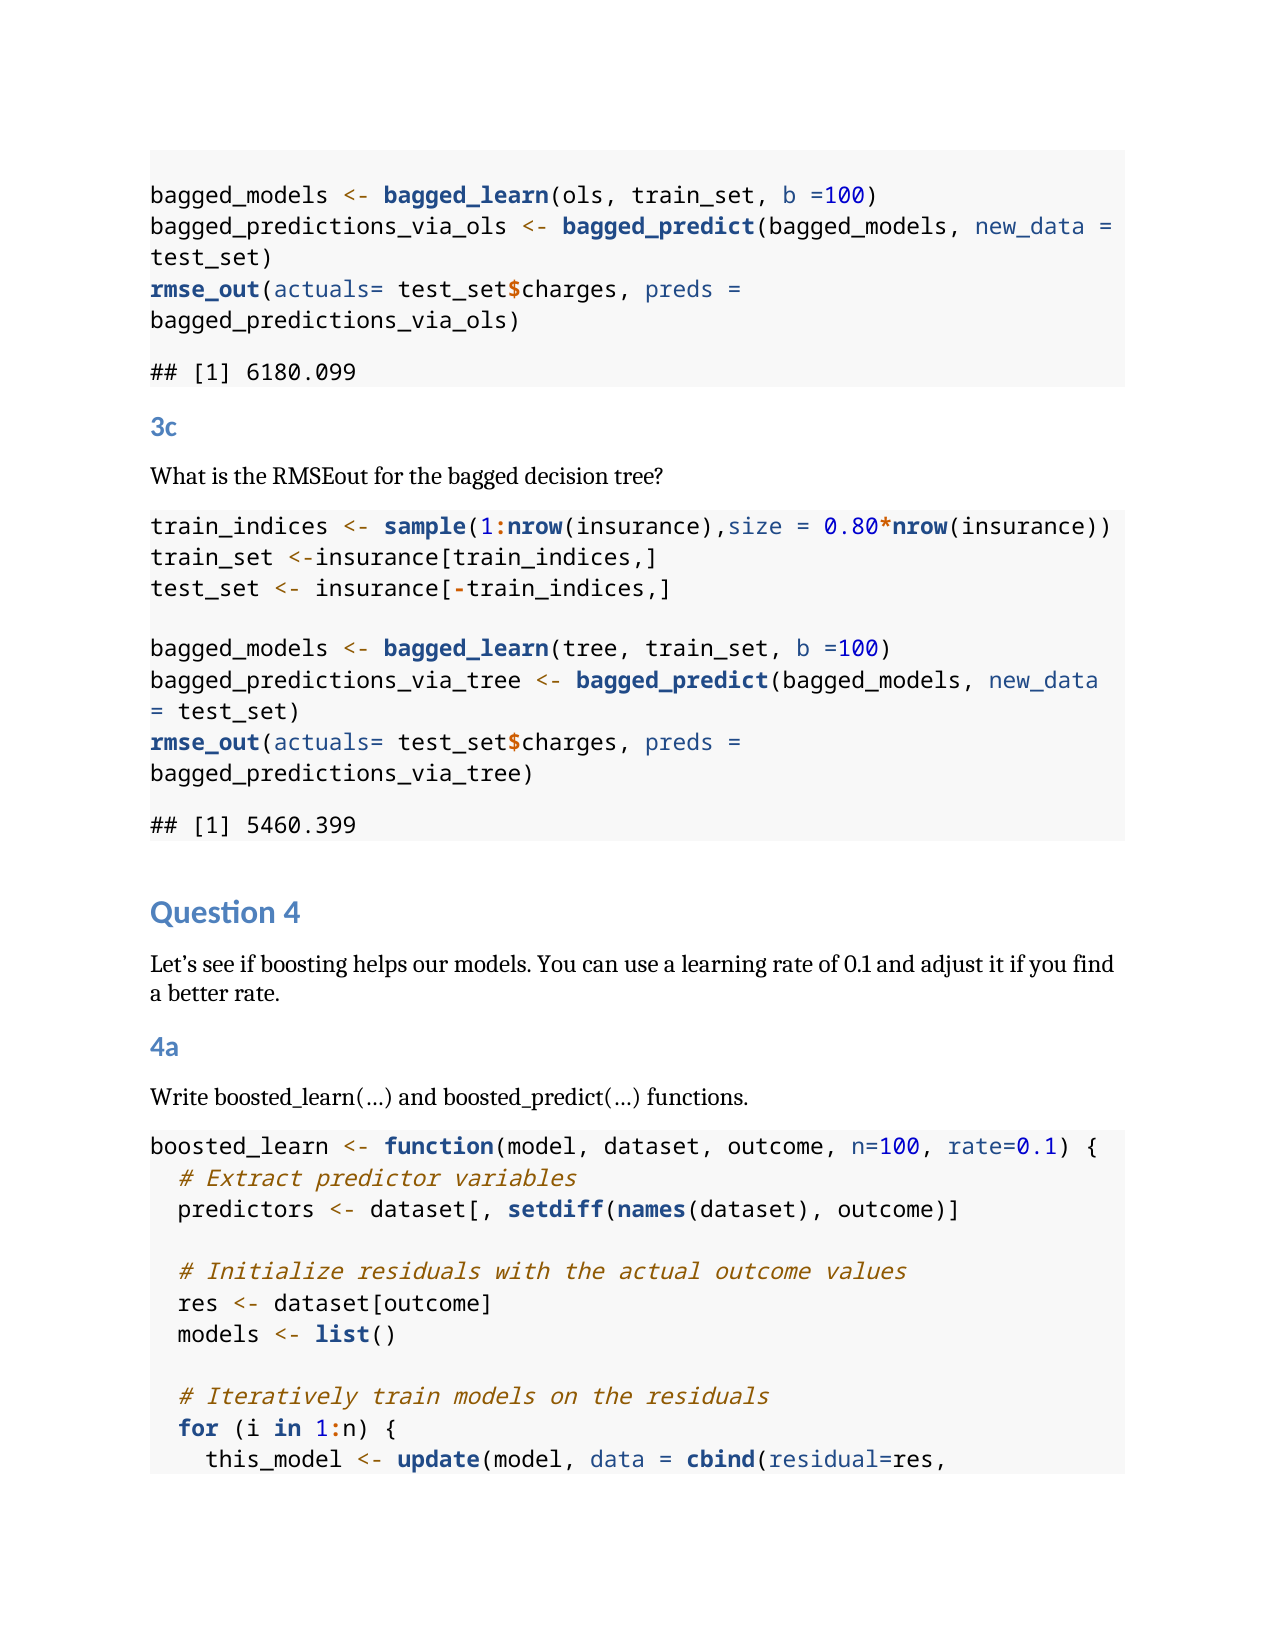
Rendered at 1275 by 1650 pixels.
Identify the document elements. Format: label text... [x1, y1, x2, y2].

text ## [1] 5460.399 [150, 809, 1125, 841]
subtitle 4a [150, 1028, 1125, 1064]
subtitle 3c [150, 408, 1125, 443]
text Write boosted_learn(…) and boosted_predict(…) functions. [150, 1083, 1125, 1112]
subtitle Question 4 [150, 891, 1125, 931]
text train_indices <- sample(1:nrow(insurance),size = 0.80*nrow(insurance)) train_set <-insurance[train_indices,] test_set <- insurance[-train_indices,] bagged_models <- bagged_learn(tree, train_set, b =100) bagged_predictions_via_tree <- bagged_predict(bagged_models, new_data = test_set) rmse_out(actuals= test_set$charges, preds = bagged_predictions_via_tree) [150, 510, 1125, 788]
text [150, 1130, 1125, 1474]
text ## [1] 6180.099 [150, 356, 1125, 387]
text Let’s see if boosting helps our models. You can use a learning rate of 0.1 and adjust it if you find a better rate. [150, 950, 1125, 1008]
text What is the RMSEout for the bagged decision tree? [150, 462, 1125, 491]
